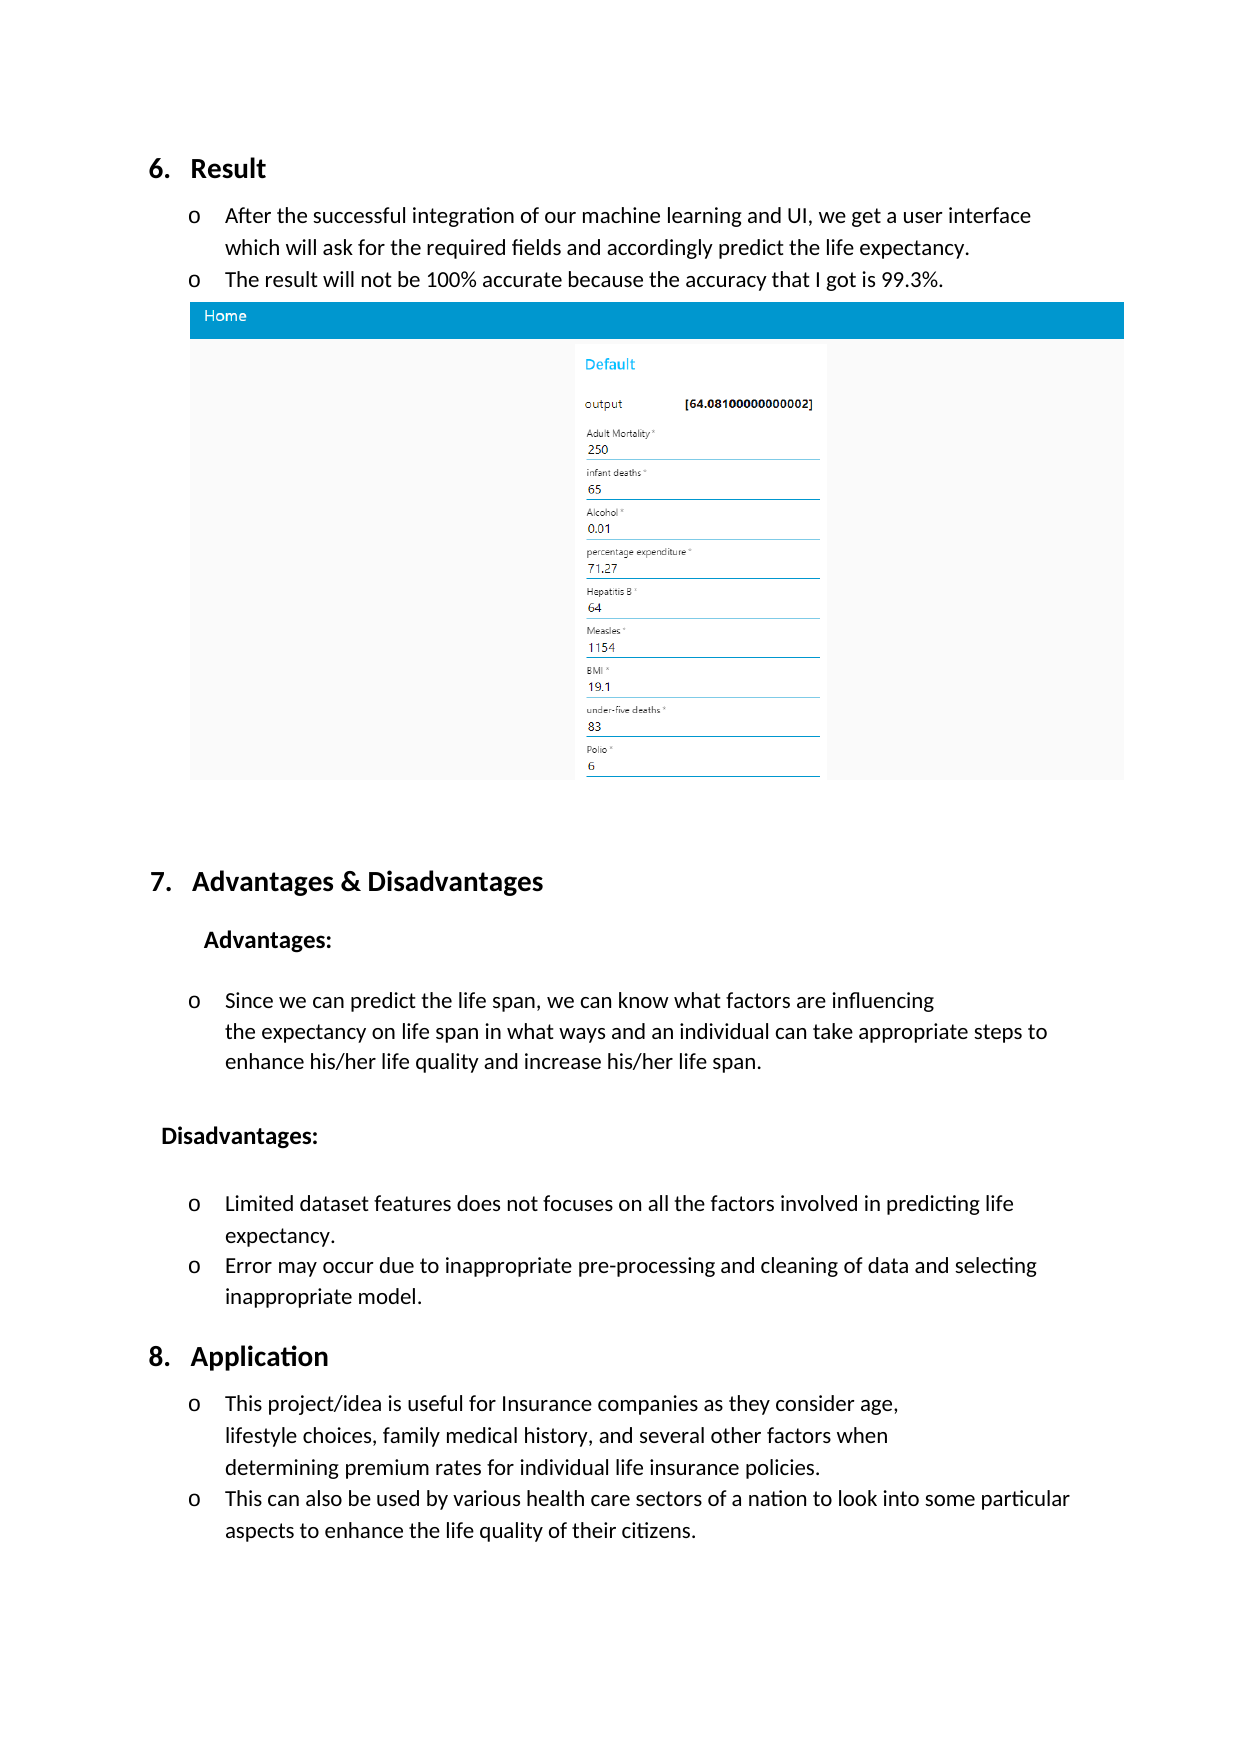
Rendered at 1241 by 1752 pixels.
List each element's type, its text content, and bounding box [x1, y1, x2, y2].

list Error may occur due to inappropriate pre-processing and cleaning of data and selecting inappropriate model. [187, 1251, 1087, 1310]
subtitle 6. Result [148, 150, 1087, 185]
list After the successful integration of our machine learning and UI, we get a user interface which will ask for the required fields and accordingly predict the life expectancy. [187, 201, 1087, 261]
subtitle 8. Application [148, 1338, 1087, 1373]
list This can also be used by various health care sectors of a nation to look into some particular aspects to enhance the life quality of their citizens. [187, 1484, 1086, 1545]
list The result will not be 100% accurate because the accuracy that I got is 99.3%. [187, 265, 1087, 294]
picture [187, 302, 1124, 781]
text Disadvantages: [150, 1120, 1087, 1151]
subtitle 7. Advantages & Disadvantages [150, 863, 1087, 899]
list Since we can predict the life span, we can know what factors are influencing the expectancy on life span in what ways and an individual can take appropriate steps to enhance his/her life quality and increase his/her life span. [187, 986, 1087, 1076]
list Limited dataset features does not focuses on all the factors involved in predicting life expectancy. [187, 1189, 1087, 1249]
text Advantages: [148, 924, 1087, 955]
list This project/idea is useful for Insurance companies as they consider age, lifestyle choices, family medical history, and several other factors when determining premium rates for individual life insurance policies. [187, 1389, 1086, 1481]
